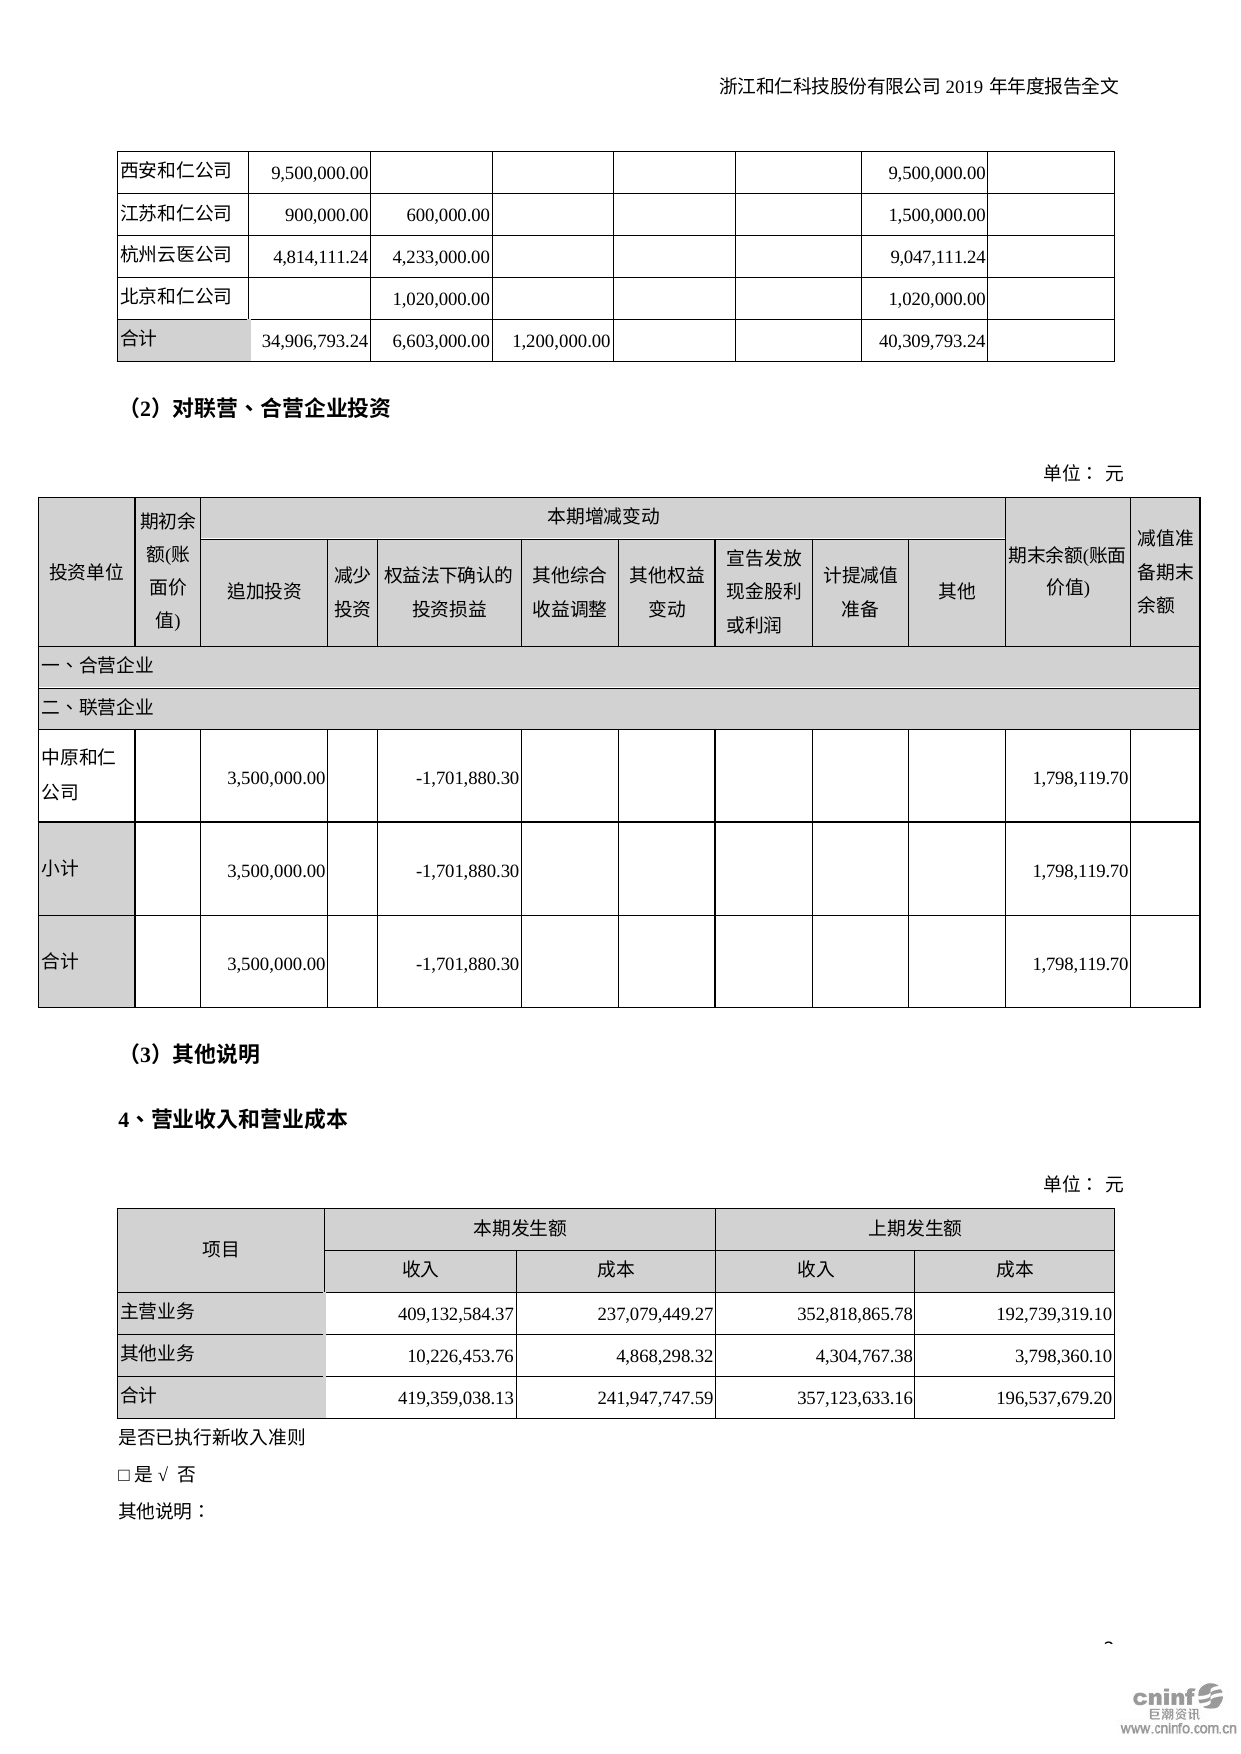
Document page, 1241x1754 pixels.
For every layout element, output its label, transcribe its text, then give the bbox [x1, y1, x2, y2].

picture [1115, 1680, 1240, 1737]
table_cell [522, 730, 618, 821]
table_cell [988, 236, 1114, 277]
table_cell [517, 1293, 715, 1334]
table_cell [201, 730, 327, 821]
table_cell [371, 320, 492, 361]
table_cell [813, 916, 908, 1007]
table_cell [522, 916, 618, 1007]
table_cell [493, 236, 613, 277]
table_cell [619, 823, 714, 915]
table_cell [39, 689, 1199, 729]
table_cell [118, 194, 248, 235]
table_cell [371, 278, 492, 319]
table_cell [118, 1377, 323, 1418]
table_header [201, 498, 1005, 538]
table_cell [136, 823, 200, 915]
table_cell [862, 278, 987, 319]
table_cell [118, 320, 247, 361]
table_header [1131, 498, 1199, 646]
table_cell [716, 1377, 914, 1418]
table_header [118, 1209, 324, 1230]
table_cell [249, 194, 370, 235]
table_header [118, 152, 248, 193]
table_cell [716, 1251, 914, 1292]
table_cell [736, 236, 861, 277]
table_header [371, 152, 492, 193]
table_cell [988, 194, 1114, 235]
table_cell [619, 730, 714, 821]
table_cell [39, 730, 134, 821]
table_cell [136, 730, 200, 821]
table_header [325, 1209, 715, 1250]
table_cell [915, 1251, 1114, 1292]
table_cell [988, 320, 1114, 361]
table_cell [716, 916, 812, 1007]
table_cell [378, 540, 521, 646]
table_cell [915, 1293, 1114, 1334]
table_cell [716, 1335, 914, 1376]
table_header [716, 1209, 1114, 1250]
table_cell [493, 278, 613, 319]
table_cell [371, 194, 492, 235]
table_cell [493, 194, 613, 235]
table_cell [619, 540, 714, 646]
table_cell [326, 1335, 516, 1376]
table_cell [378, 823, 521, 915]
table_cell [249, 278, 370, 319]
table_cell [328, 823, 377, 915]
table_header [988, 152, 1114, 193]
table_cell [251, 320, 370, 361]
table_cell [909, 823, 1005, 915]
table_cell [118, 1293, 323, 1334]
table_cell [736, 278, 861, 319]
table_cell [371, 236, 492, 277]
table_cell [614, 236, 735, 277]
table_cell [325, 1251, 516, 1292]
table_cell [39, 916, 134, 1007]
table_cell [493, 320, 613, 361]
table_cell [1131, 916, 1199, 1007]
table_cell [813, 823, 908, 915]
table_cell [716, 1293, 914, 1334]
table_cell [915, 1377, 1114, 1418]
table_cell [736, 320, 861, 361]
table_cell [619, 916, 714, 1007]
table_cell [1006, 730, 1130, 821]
subtitle （2）对联营、合营企业投资 [118, 393, 1240, 423]
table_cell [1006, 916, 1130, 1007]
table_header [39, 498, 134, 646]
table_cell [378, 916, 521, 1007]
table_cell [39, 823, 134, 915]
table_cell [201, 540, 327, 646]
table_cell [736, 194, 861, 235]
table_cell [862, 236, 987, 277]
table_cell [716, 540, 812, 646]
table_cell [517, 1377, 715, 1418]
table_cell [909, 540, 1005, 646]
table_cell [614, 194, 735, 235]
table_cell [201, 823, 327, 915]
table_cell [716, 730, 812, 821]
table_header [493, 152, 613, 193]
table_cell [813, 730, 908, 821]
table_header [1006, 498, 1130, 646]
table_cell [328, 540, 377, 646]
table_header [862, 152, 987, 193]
subtitle 4、营业收入和营业成本 [118, 1104, 1240, 1134]
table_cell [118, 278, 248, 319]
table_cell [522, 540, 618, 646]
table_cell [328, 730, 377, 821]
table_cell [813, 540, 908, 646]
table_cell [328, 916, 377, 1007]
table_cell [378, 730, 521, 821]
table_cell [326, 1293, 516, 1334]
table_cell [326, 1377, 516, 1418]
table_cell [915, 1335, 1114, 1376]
text □ 是 √ 否 其他说明： [118, 1462, 213, 1524]
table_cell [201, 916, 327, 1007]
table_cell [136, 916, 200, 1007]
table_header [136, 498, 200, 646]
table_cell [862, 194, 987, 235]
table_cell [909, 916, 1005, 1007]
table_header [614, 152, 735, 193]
text 单位： 元 [27, 1171, 1123, 1197]
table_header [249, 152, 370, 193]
text 单位： 元 [27, 460, 1123, 486]
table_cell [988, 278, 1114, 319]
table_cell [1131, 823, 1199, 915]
subtitle （3）其他说明 [118, 1039, 1240, 1069]
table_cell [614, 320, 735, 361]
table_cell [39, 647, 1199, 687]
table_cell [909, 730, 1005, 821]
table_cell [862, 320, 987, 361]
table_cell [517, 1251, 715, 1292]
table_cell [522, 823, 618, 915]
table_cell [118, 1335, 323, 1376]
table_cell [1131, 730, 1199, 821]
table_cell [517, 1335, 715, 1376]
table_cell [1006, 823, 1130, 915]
text 是否已执行新收入准则 [118, 1424, 1240, 1450]
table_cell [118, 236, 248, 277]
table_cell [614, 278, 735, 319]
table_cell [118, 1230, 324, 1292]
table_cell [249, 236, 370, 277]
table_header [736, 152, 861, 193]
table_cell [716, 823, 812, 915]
